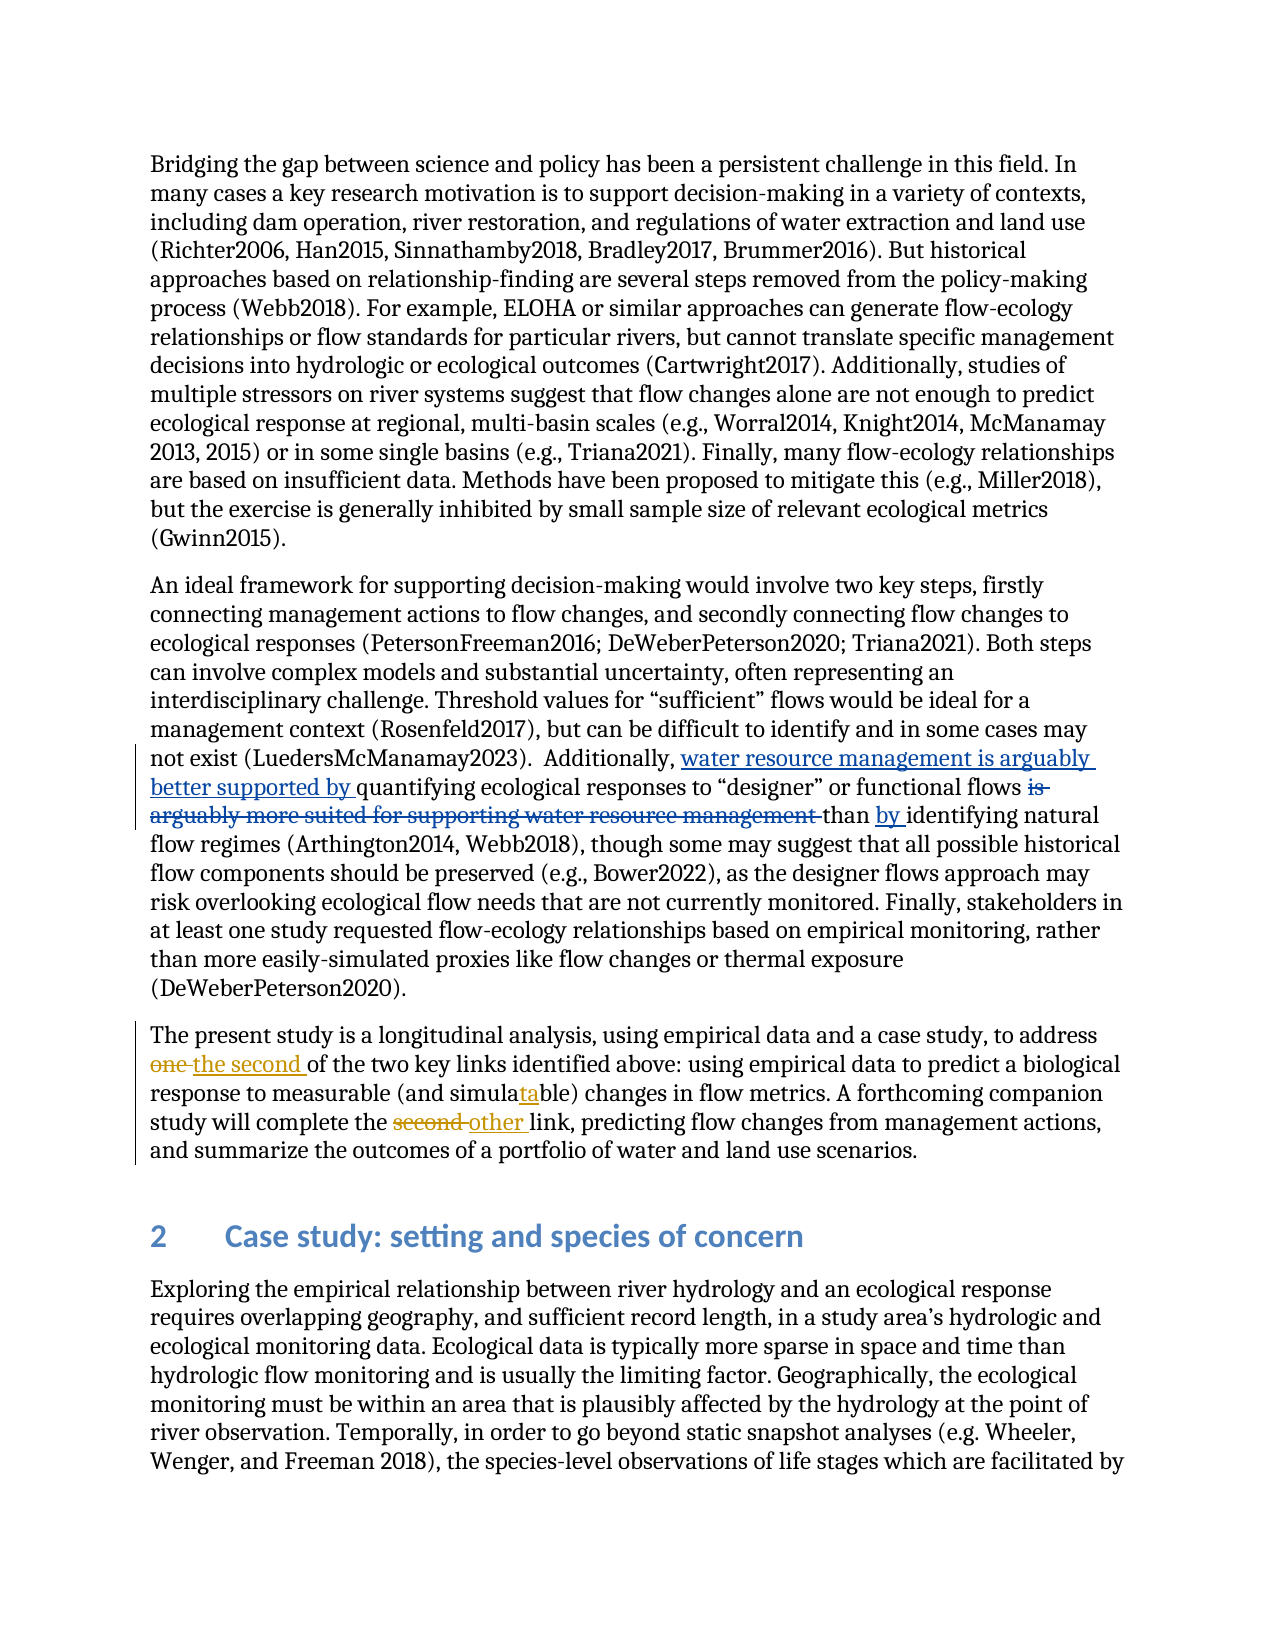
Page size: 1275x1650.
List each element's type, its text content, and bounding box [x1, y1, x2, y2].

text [150, 1274, 1125, 1476]
list The present study is a longitudinal analysis, using empirical data and a case study, to address of the two key links identified above: using empirical data to predict a biological response to measurable (and simulable) changes in flow metrics. A forthcoming companion study will complete the link, predicting flow changes from management actions, and summarize the outcomes of a portfolio of water and land use scenarios. [150, 1021, 1125, 1165]
text Bridging the gap between science and policy has been a persistent challenge in this field. In many cases a key research motivation is to support decision-making in a variety of contexts, including dam operation, river restoration, and regulations of water extraction and land use (Richter2006, Han2015, Sinnathamby2018, Bradley2017, Brummer2016). But historical approaches based on relationship-finding are several steps removed from the policy-making process (Webb2018). For example, ELOHA or similar approaches can generate flow-ecology relationships or flow standards for particular rivers, but cannot translate specific management decisions into hydrologic or ecological outcomes (Cartwright2017). Additionally, studies of multiple stressors on river systems suggest that flow changes alone are not enough to predict ecological response at regional, multi-basin scales (e.g., Worral2014, Knight2014, McManamay 2013, 2015) or in some single basins (e.g., Triana2021). Finally, many flow-ecology relationships are based on insufficient data. Methods have been proposed to mitigate this (e.g., Miller2018), but the exercise is generally inhibited by small sample size of relevant ecological metrics (Gwinn2015). [150, 150, 1125, 552]
text An ideal framework for supporting decision-making would involve two key steps, firstly connecting management actions to flow changes, and secondly connecting flow changes to ecological responses (PetersonFreeman2016; DeWeberPeterson2020; Triana2021). Both steps can involve complex models and substantial uncertainty, often representing an interdisciplinary challenge. Threshold values for “sufficient” flows would be ideal for a management context (Rosenfeld2017), but can be difficult to identify and in some cases may not exist (LuedersMcManamay2023). Additionally, quantifying ecological responses to “designer” or functional flows than identifying natural flow regimes (Arthington2014, Webb2018), though some may suggest that all possible historical flow components should be preserved (e.g., Bower2022), as the designer flows approach may risk overlooking ecological flow needs that are not currently monitored. Finally, stakeholders in at least one study requested flow-ecology relationships based on empirical monitoring, rather than more easily-simulated proxies like flow changes or thermal exposure (DeWeberPeterson2020). [150, 571, 1125, 1002]
subtitle 2 Case study: setting and species of concern [150, 1215, 1125, 1256]
